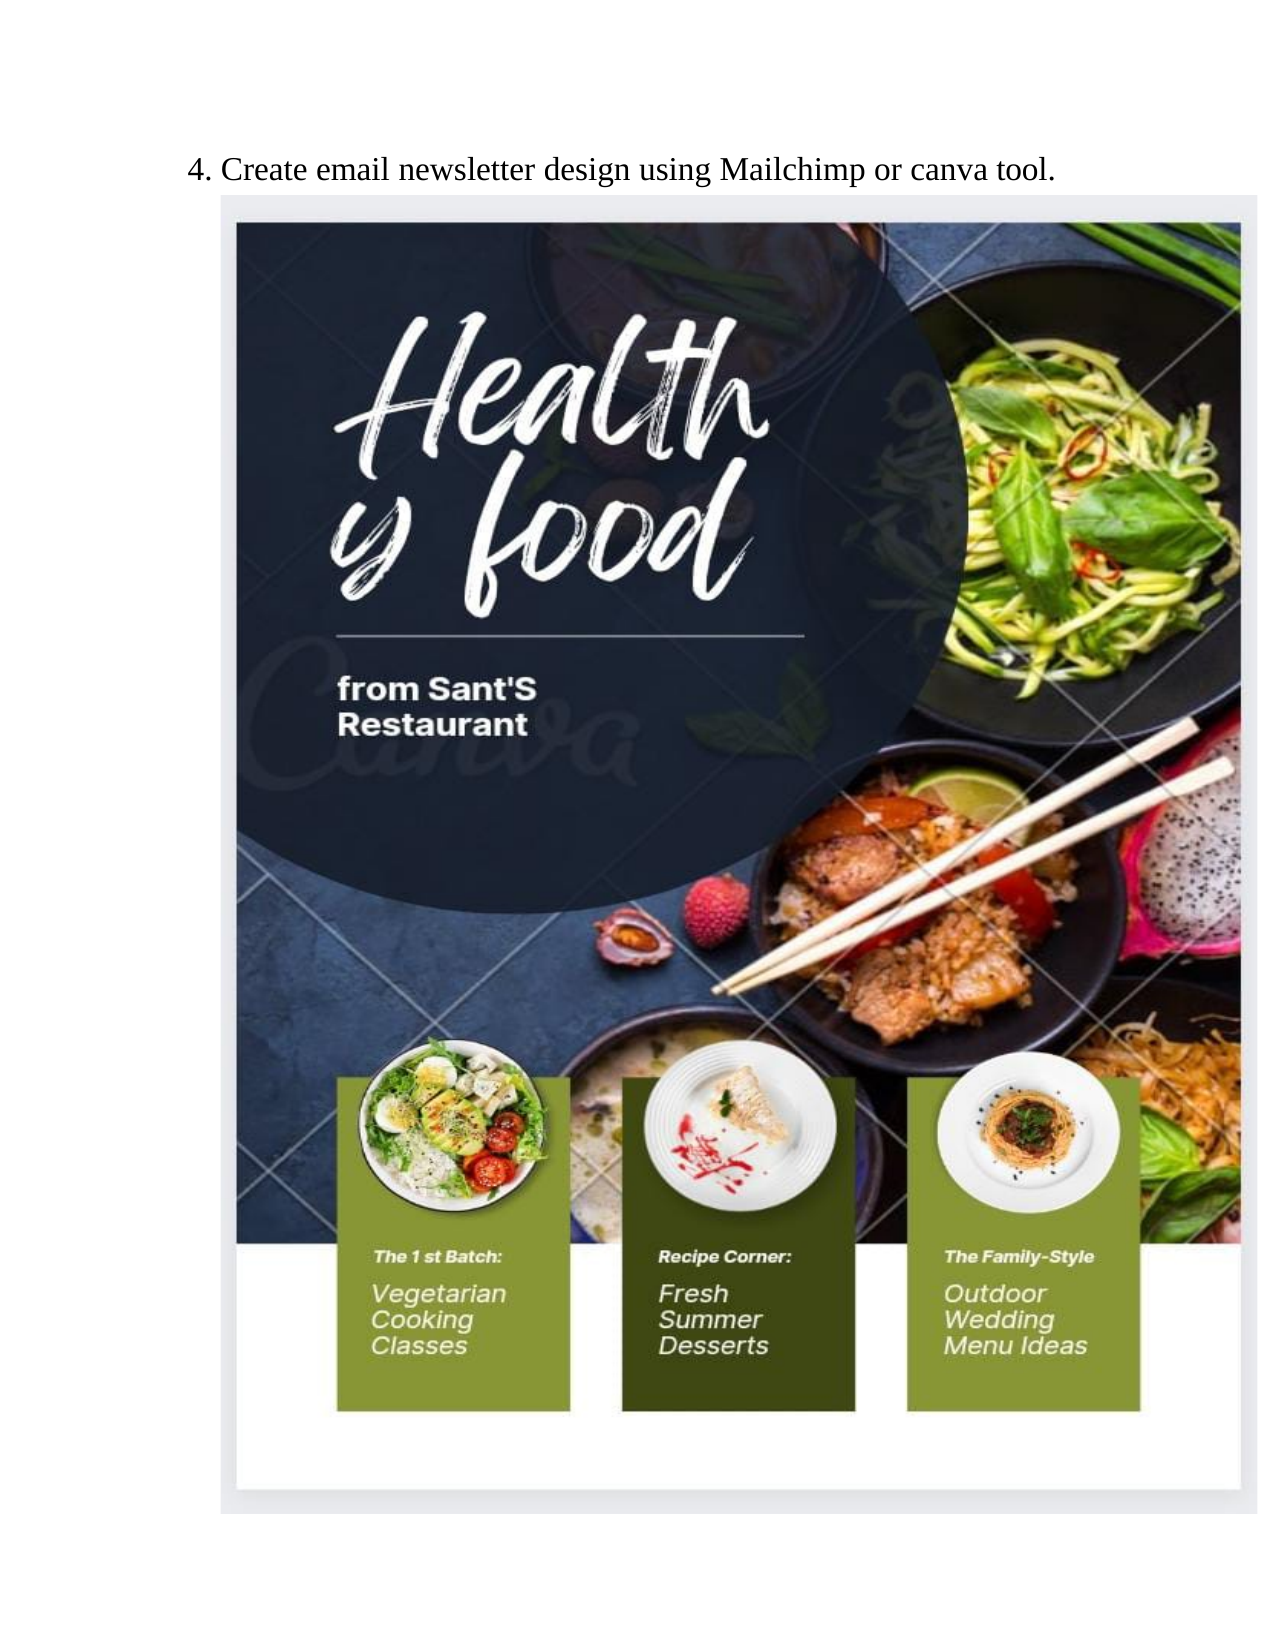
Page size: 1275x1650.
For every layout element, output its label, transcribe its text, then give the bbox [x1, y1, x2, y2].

list Create email newsletter design using Mailchimp or canva tool. [187, 149, 1244, 187]
